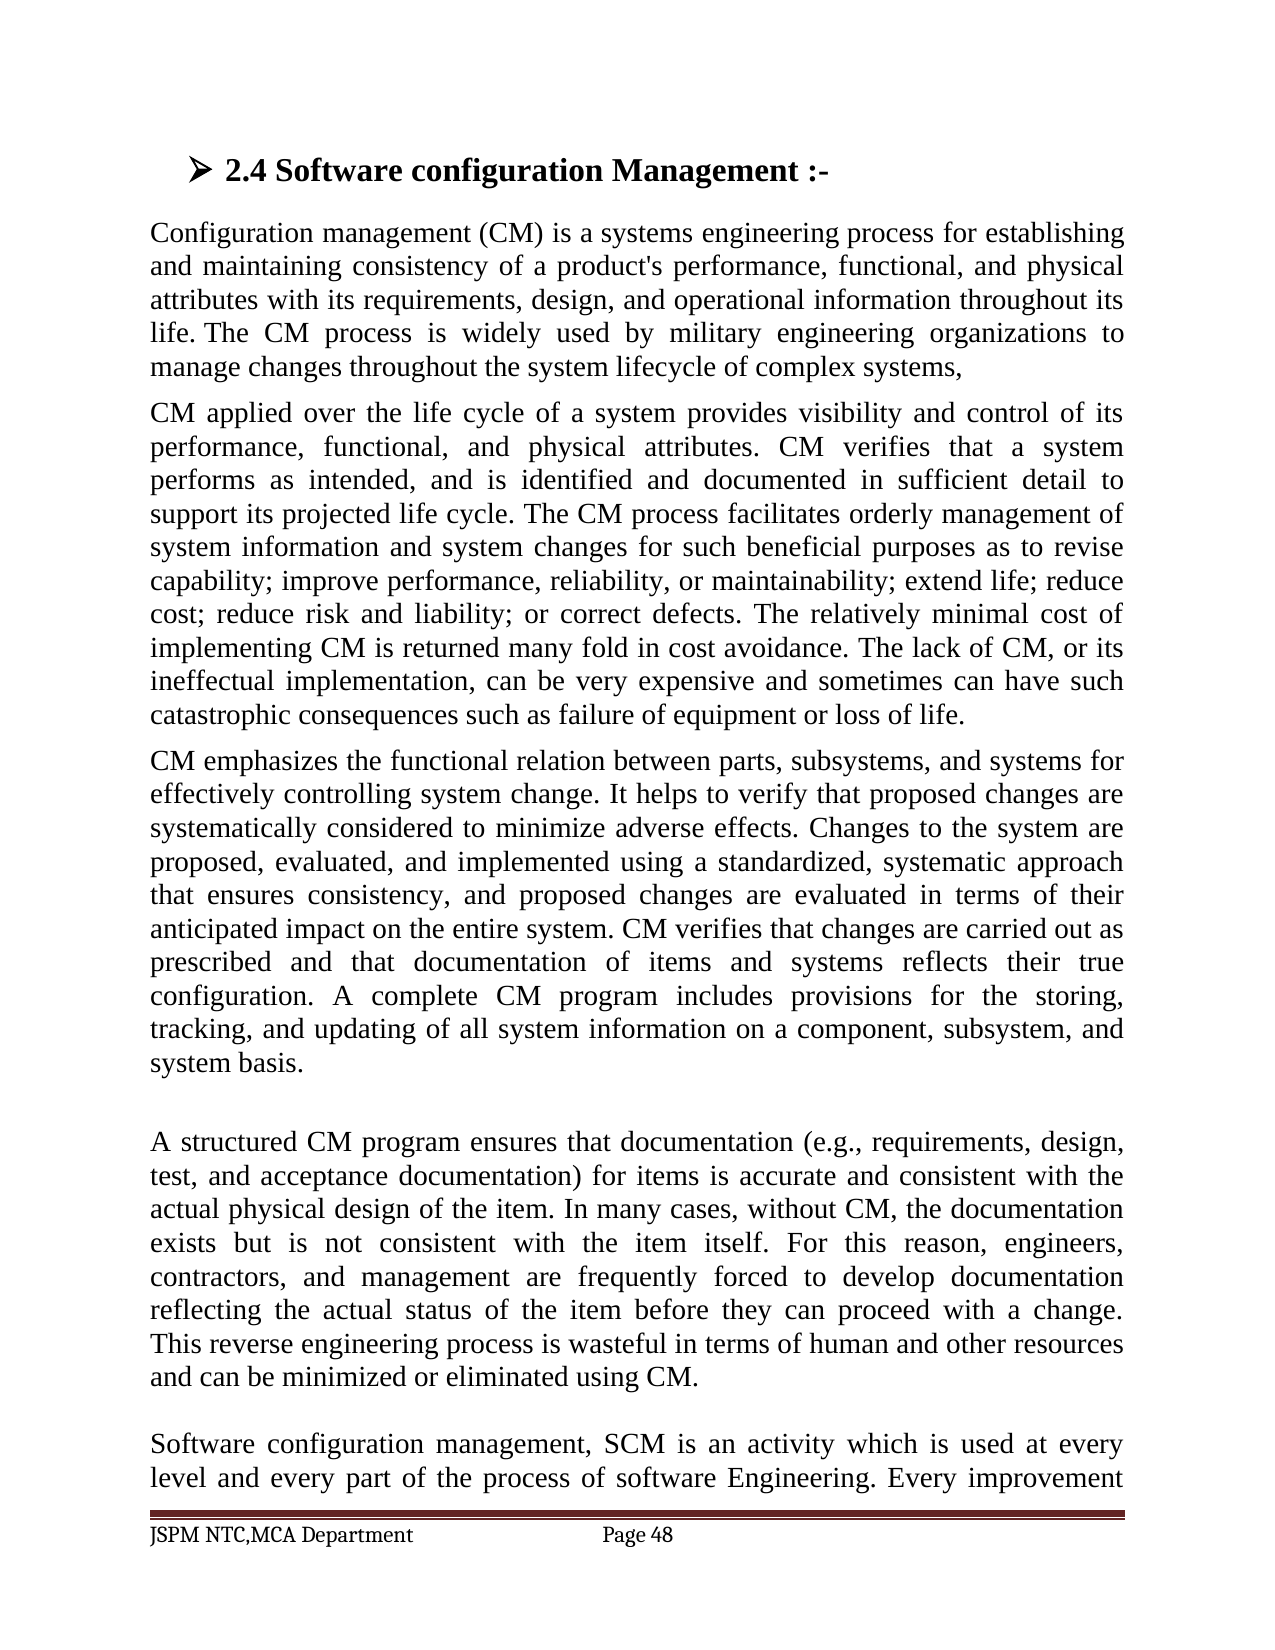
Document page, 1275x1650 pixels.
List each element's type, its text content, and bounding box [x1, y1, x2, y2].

text Configuration management (CM) is a systems engineering process for establishing and maintaining consistency of a product's performance, functional, and physical attributes with its requirements, design, and operational information throughout its life. The CM process is widely used by military engineering organizations to manage changes throughout the system lifecycle of complex systems, [150, 215, 1125, 383]
text CM emphasizes the functional relation between parts, subsystems, and systems for effectively controlling system change. It helps to verify that proposed changes are systematically considered to minimize adverse effects. Changes to the system are proposed, evaluated, and implemented using a standardized, systematic approach that ensures consistency, and proposed changes are evaluated in terms of their anticipated impact on the entire system. CM verifies that changes are carried out as prescribed and that documentation of items and systems reflects their true configuration. A complete CM program includes provisions for the storing, tracking, and updating of all system information on a component, subsystem, and system basis. [150, 743, 1125, 1078]
text A structured CM program ensures that documentation (e.g., requirements, design, test, and acceptance documentation) for items is accurate and consistent with the actual physical design of the item. In many cases, without CM, the documentation exists but is not consistent with the item itself. For this reason, engineers, contractors, and management are frequently forced to develop documentation reflecting the actual status of the item before they can proceed with a change. This reverse engineering process is wasteful in terms of human and other resources and can be minimized or eliminated using CM. [150, 1124, 1125, 1393]
text CM applied over the life cycle of a system provides visibility and control of its performance, functional, and physical attributes. CM verifies that a system performs as intended, and is identified and documented in sufficient detail to support its projected life cycle. The CM process facilitates orderly management of system information and system changes for such beneficial purposes as to revise capability; improve performance, reliability, or maintainability; extend life; reduce cost; reduce risk and liability; or correct defects. The relatively minimal cost of implementing CM is returned many fold in cost avoidance. The lack of CM, or its ineffectual implementation, can be very expensive and sometimes can have such catastrophic consequences such as failure of equipment or loss of life. [150, 395, 1125, 731]
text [150, 1426, 1125, 1493]
list 2.4 Software configuration Management :- [187, 150, 1125, 188]
